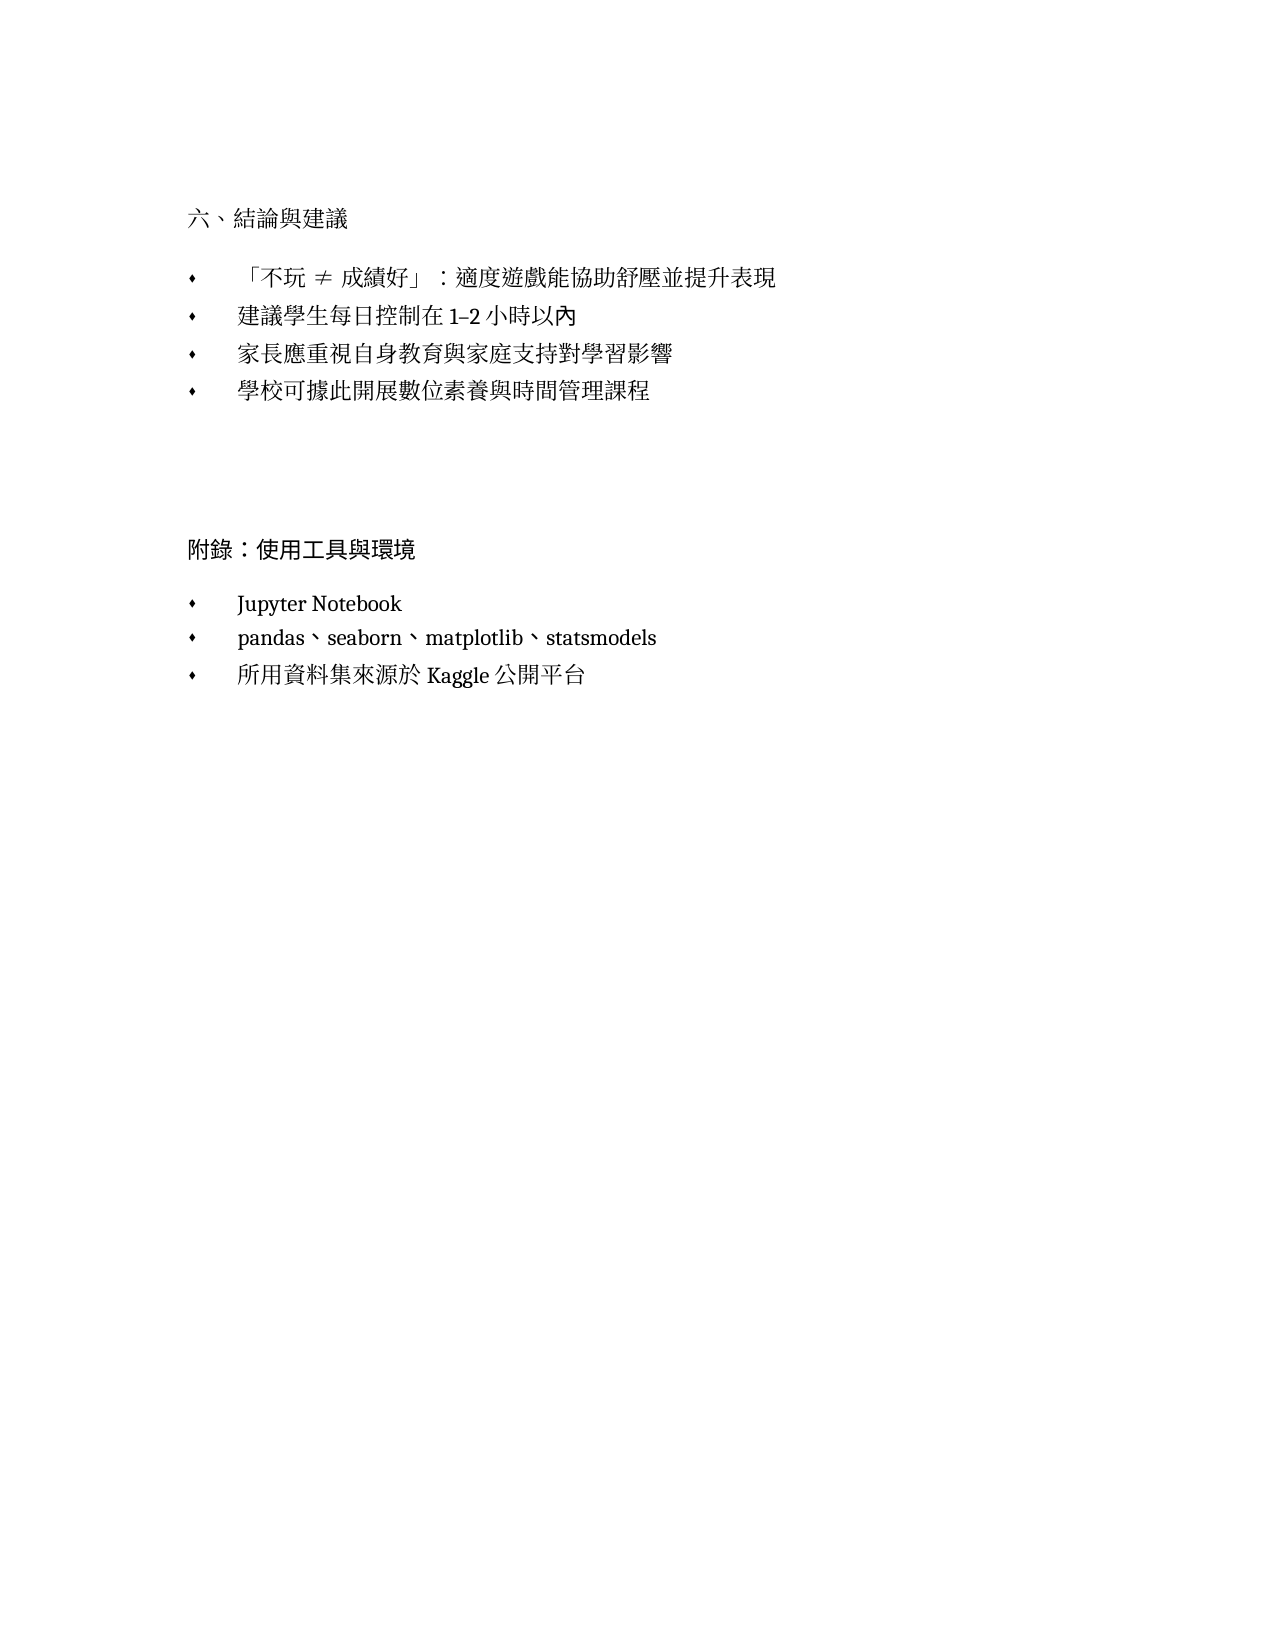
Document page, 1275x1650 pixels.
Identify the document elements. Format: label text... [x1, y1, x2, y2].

list Jupyter Notebook [187, 591, 1087, 617]
list 家長應重視自身教育與家庭支持對學習影響 [187, 336, 1087, 368]
text 六、結論與建議 [187, 201, 1087, 234]
list 「不玩 ≠ 成績好」：適度遊戲能協助舒壓並提升表現 [187, 260, 1087, 293]
list pandas、seaborn、matplotlib、statsmodels [187, 621, 1087, 652]
list 學校可據此開展數位素養與時間管理課程 [187, 373, 1087, 406]
text 附錄：使用工具與環境 [187, 534, 1087, 565]
list 建議學生每日控制在 1–2 小時以內 [187, 297, 1087, 331]
list 所用資料集來源於 Kaggle 公開平台 [187, 657, 1087, 690]
